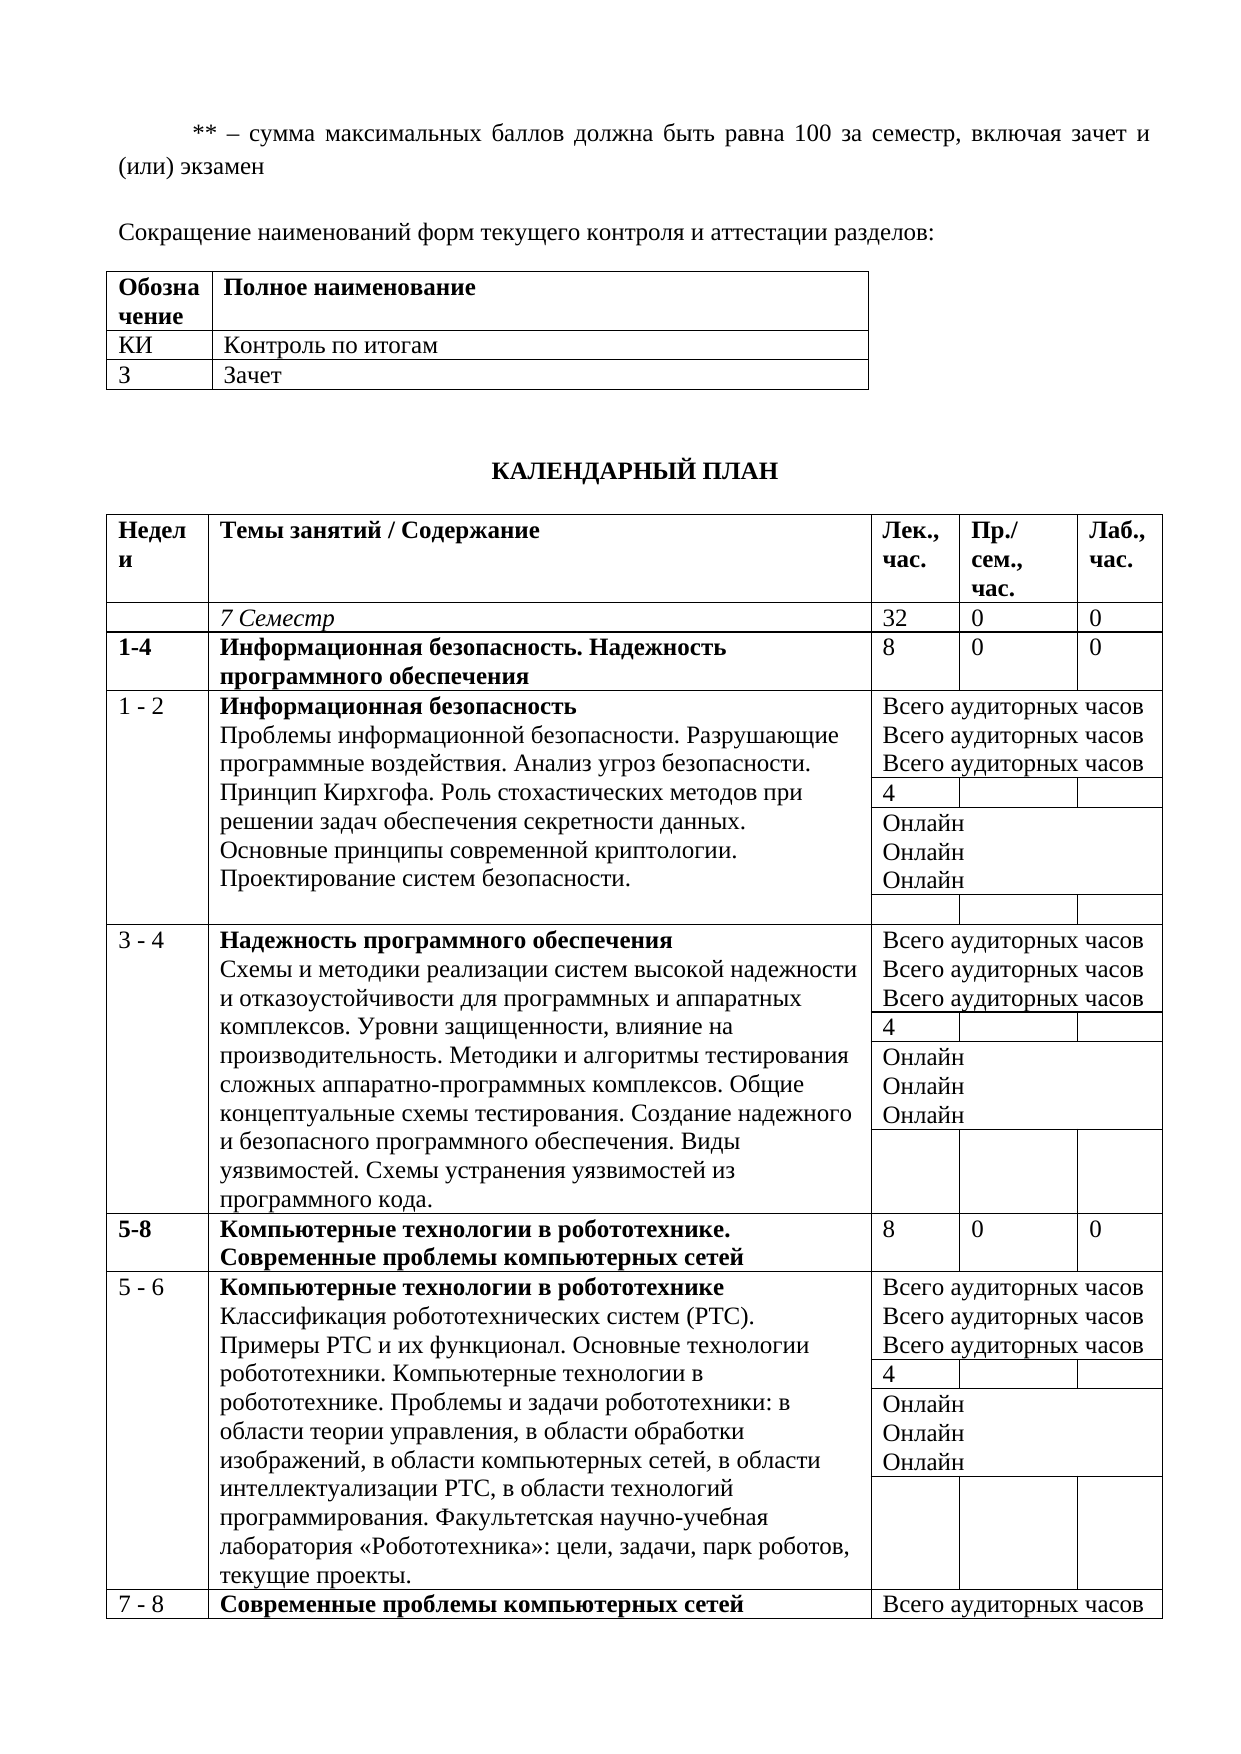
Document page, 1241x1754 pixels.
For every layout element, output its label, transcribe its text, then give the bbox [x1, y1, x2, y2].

table_cell [1078, 1477, 1162, 1588]
table_cell Онлайн [872, 1042, 1162, 1128]
table_cell 4 [872, 778, 959, 807]
table_cell [872, 895, 959, 924]
table_cell Информационная безопасность. Надежность программного обеспечения [209, 633, 871, 690]
table_cell 32 [872, 603, 959, 631]
table_header Темы занятий / Содержание [209, 515, 871, 602]
table_header Лек., час. [872, 515, 959, 602]
table_cell [1078, 1360, 1162, 1388]
table_cell 8 [872, 633, 959, 690]
table_cell [872, 1130, 959, 1213]
table_cell Всего аудиторных часов [872, 691, 1162, 777]
table_cell Онлайн [872, 1389, 1162, 1476]
table_cell [1078, 1130, 1162, 1213]
table_cell Контроль по итогам [213, 331, 868, 359]
table_cell [1078, 895, 1162, 924]
table_cell 0 [1078, 633, 1162, 690]
table_cell 4 [872, 1013, 959, 1041]
table_cell 7 Семестр [209, 603, 871, 631]
table_cell 7 - 8 [107, 1590, 208, 1618]
table_cell [1078, 778, 1162, 807]
table_cell 0 [1078, 1214, 1162, 1271]
table_cell [960, 1013, 1077, 1041]
table_cell [107, 603, 208, 631]
text КАЛЕНДАРНЫЙ ПЛАН [118, 456, 1152, 485]
text ** – сумма максимальных баллов должна быть равна 100 за семестр, включая зачет и (или) экзамен [118, 118, 1152, 180]
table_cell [872, 1590, 1162, 1618]
table_cell Онлайн [872, 808, 1162, 894]
table_cell 0 [960, 1214, 1077, 1271]
table_cell 0 [960, 633, 1077, 690]
table_cell 5-8 [107, 1214, 208, 1271]
table_cell КИ [107, 331, 212, 359]
table_cell 1-4 [107, 633, 208, 690]
table_header Лаб., час. [1078, 515, 1162, 602]
table_cell Информационная безопасность Проблемы информационной безопасности. Разрушающие программные воздействия. Анализ угроз безопасности. Принцип Кирхгофа. Роль стохастических методов при решении задач обеспечения секретности данных. Основные принципы современной криптологии. Проектирование систем безопасности. [209, 691, 871, 924]
table_cell 8 [872, 1214, 959, 1271]
table_cell [960, 1477, 1077, 1588]
table_cell Надежность программного обеспечения Схемы и методики реализации систем высокой надежности и отказоустойчивости для программных и аппаратных комплексов. Уровни защищенности, влияние на производительность. Методики и алгоритмы тестирования сложных аппаратно-программных комплексов. Общие концептуальные схемы тестирования. Создание надежного и безопасного программного обеспечения. Виды уязвимостей. Схемы устранения уязвимостей из программного кода. [209, 925, 871, 1213]
table_cell 5 - 6 [107, 1272, 208, 1588]
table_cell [209, 1590, 871, 1618]
table_cell [960, 895, 1077, 924]
table_cell Зачет [213, 360, 868, 389]
table_header Обозначение [107, 272, 212, 329]
table_cell Компьютерные технологии в робототехнике Классификация робототехнических систем (РТС). Примеры РТС и их функционал. Основные технологии робототехники. Компьютерные технологии в робототехнике. Проблемы и задачи робототехники: в области теории управления, в области обработки изображений, в области компьютерных сетей, в области интеллектуализации РТС, в области технологий программирования. Факультетская научно-учебная лаборатория «Робототехника»: цели, задачи, парк роботов, текущие проекты. [209, 1272, 871, 1588]
table_cell Всего аудиторных часов [872, 1272, 1162, 1358]
table_cell 1 - 2 [107, 691, 208, 924]
table_cell 0 [960, 603, 1077, 631]
table_header Полное наименование [213, 272, 868, 329]
table_cell [960, 1130, 1077, 1213]
table_cell [960, 1360, 1077, 1388]
table_cell [960, 778, 1077, 807]
table_header Пр./сем., час. [960, 515, 1077, 602]
table_header Недели [107, 515, 208, 602]
table_cell [1078, 1013, 1162, 1041]
table_cell 4 [872, 1360, 959, 1388]
table_cell 3 - 4 [107, 925, 208, 1213]
table_cell 0 [1078, 603, 1162, 631]
table_cell [872, 1477, 959, 1588]
table_cell Компьютерные технологии в робототехнике. Современные проблемы компьютерных сетей [209, 1214, 871, 1271]
table_cell З [107, 360, 212, 389]
table_cell Всего аудиторных часов [872, 925, 1162, 1011]
